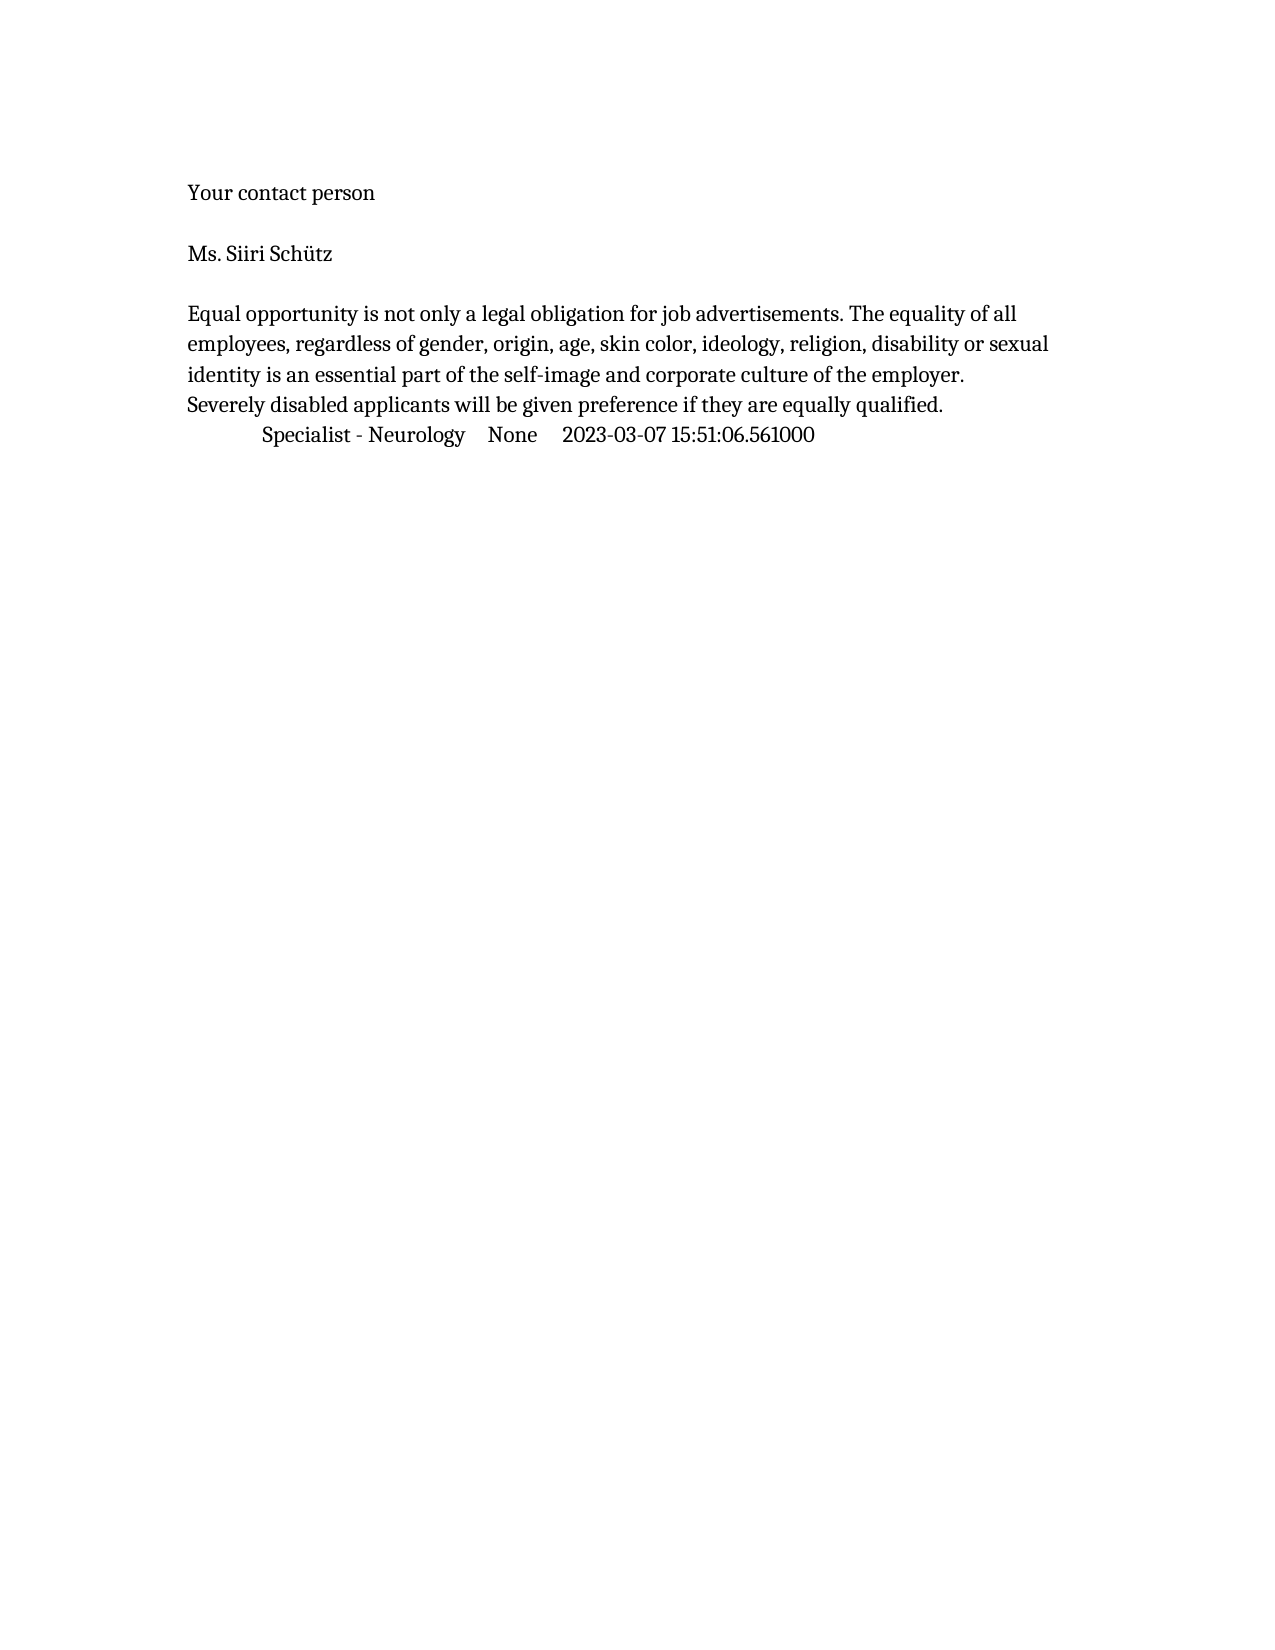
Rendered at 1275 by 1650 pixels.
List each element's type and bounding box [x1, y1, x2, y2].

text [187, 150, 1087, 478]
